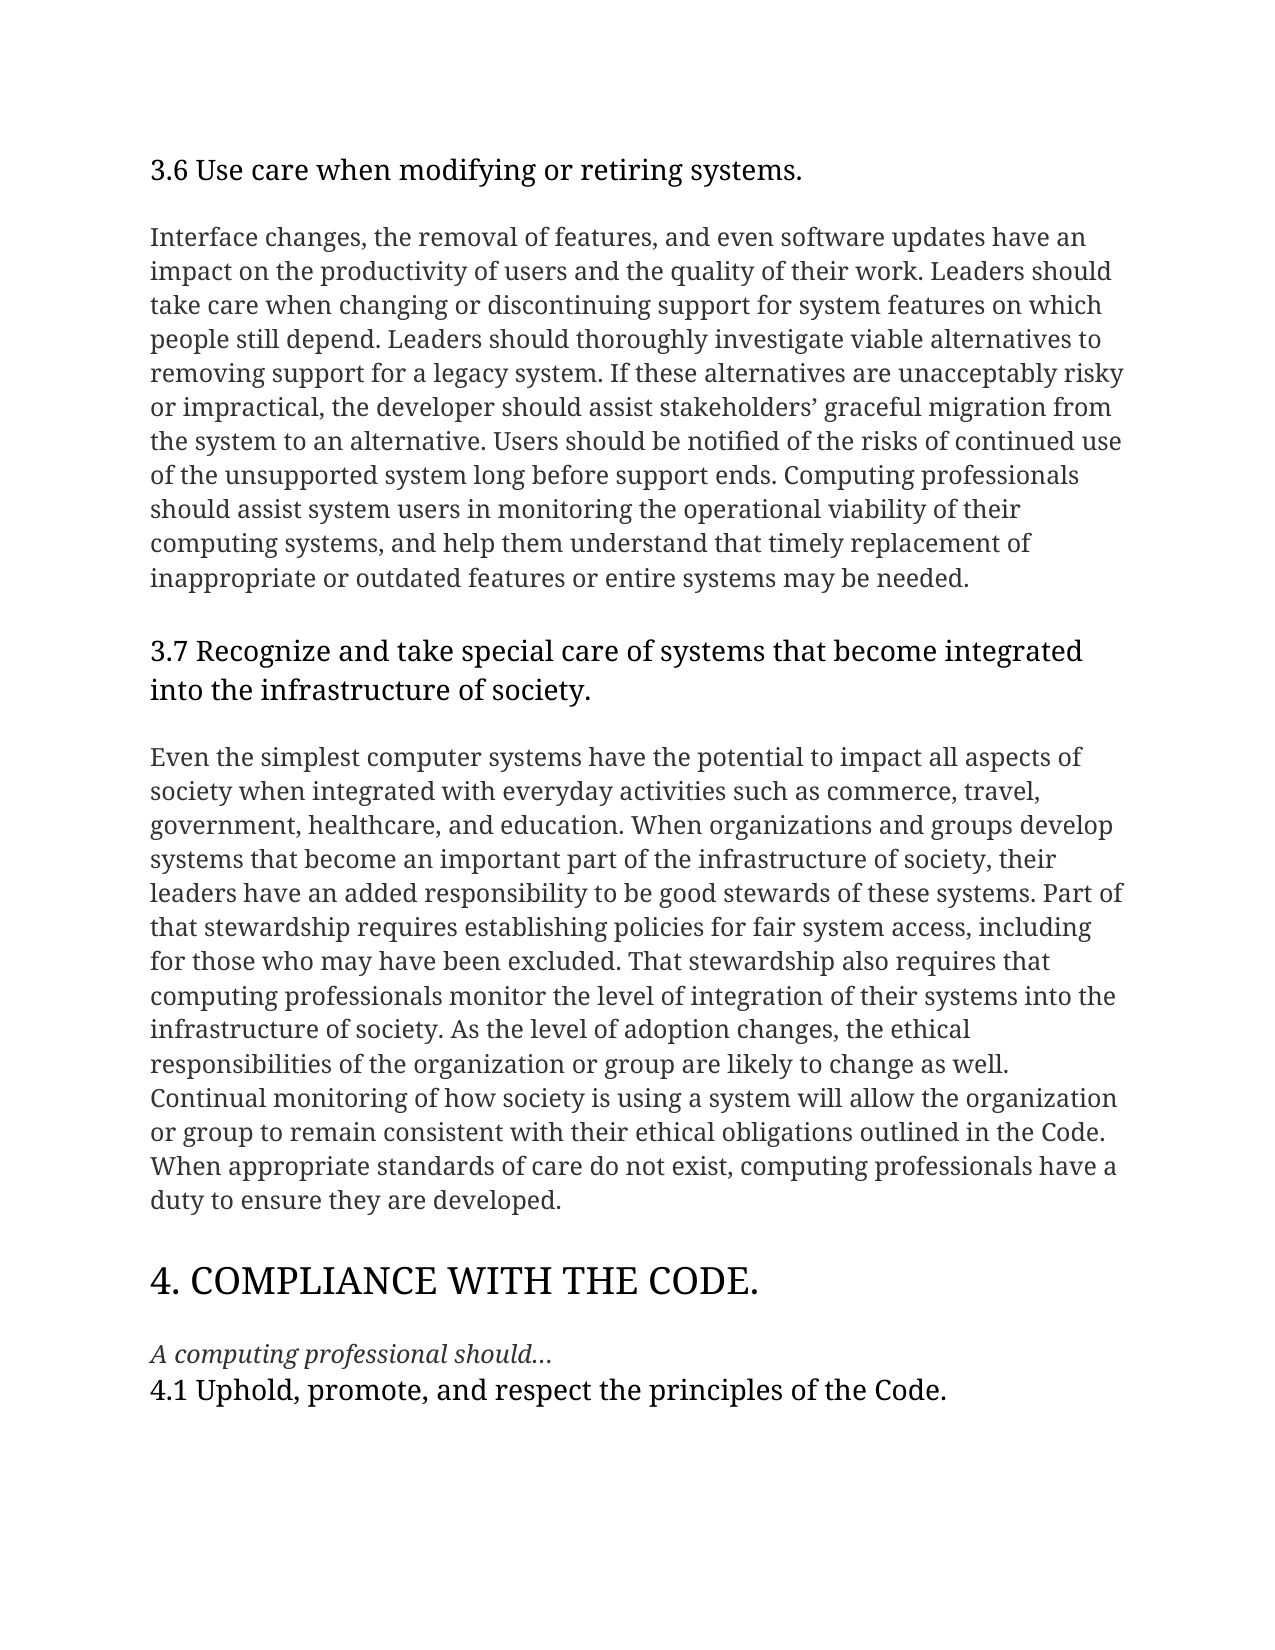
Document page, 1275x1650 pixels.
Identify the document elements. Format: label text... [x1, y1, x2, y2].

text Interface changes, the removal of features, and even software updates have an impact on the productivity of users and the quality of their work. Leaders should take care when changing or discontinuing support for system features on which people still depend. Leaders should thoroughly investigate viable alternatives to removing support for a legacy system. If these alternatives are unacceptably risky or impractical, the developer should assist stakeholders’ graceful migration from the system to an alternative. Users should be notified of the risks of continued use of the unsupported system long before support ends. Computing professionals should assist system users in monitoring the operational viability of their computing systems, and help them understand that timely replacement of inappropriate or outdated features or entire systems may be needed. [150, 219, 1125, 594]
text 3.7 Recognize and take special care of systems that become integrated into the infrastructure of society. [150, 632, 1125, 708]
text 4.1 Uphold, promote, and respect the principles of the Code. [150, 1370, 1125, 1409]
text 3.6 Use care when modifying or retiring systems. [150, 150, 1125, 188]
text 4. COMPLIANCE WITH THE CODE. [150, 1254, 1125, 1305]
text A computing professional should… [150, 1336, 1125, 1370]
text Even the simplest computer systems have the potential to impact all aspects of society when integrated with everyday activities such as commerce, travel, government, healthcare, and education. When organizations and groups develop systems that become an important part of the infrastructure of society, their leaders have an added responsibility to be good stewards of these systems. Part of that stewardship requires establishing policies for fair system access, including for those who may have been excluded. That stewardship also requires that computing professionals monitor the level of integration of their systems into the infrastructure of society. As the level of adoption changes, the ethical responsibilities of the organization or group are likely to change as well. Continual monitoring of how society is using a system will allow the organization or group to remain consistent with their ethical obligations outlined in the Code. When appropriate standards of care do not exist, computing professionals have a duty to ensure they are developed. [150, 740, 1125, 1217]
